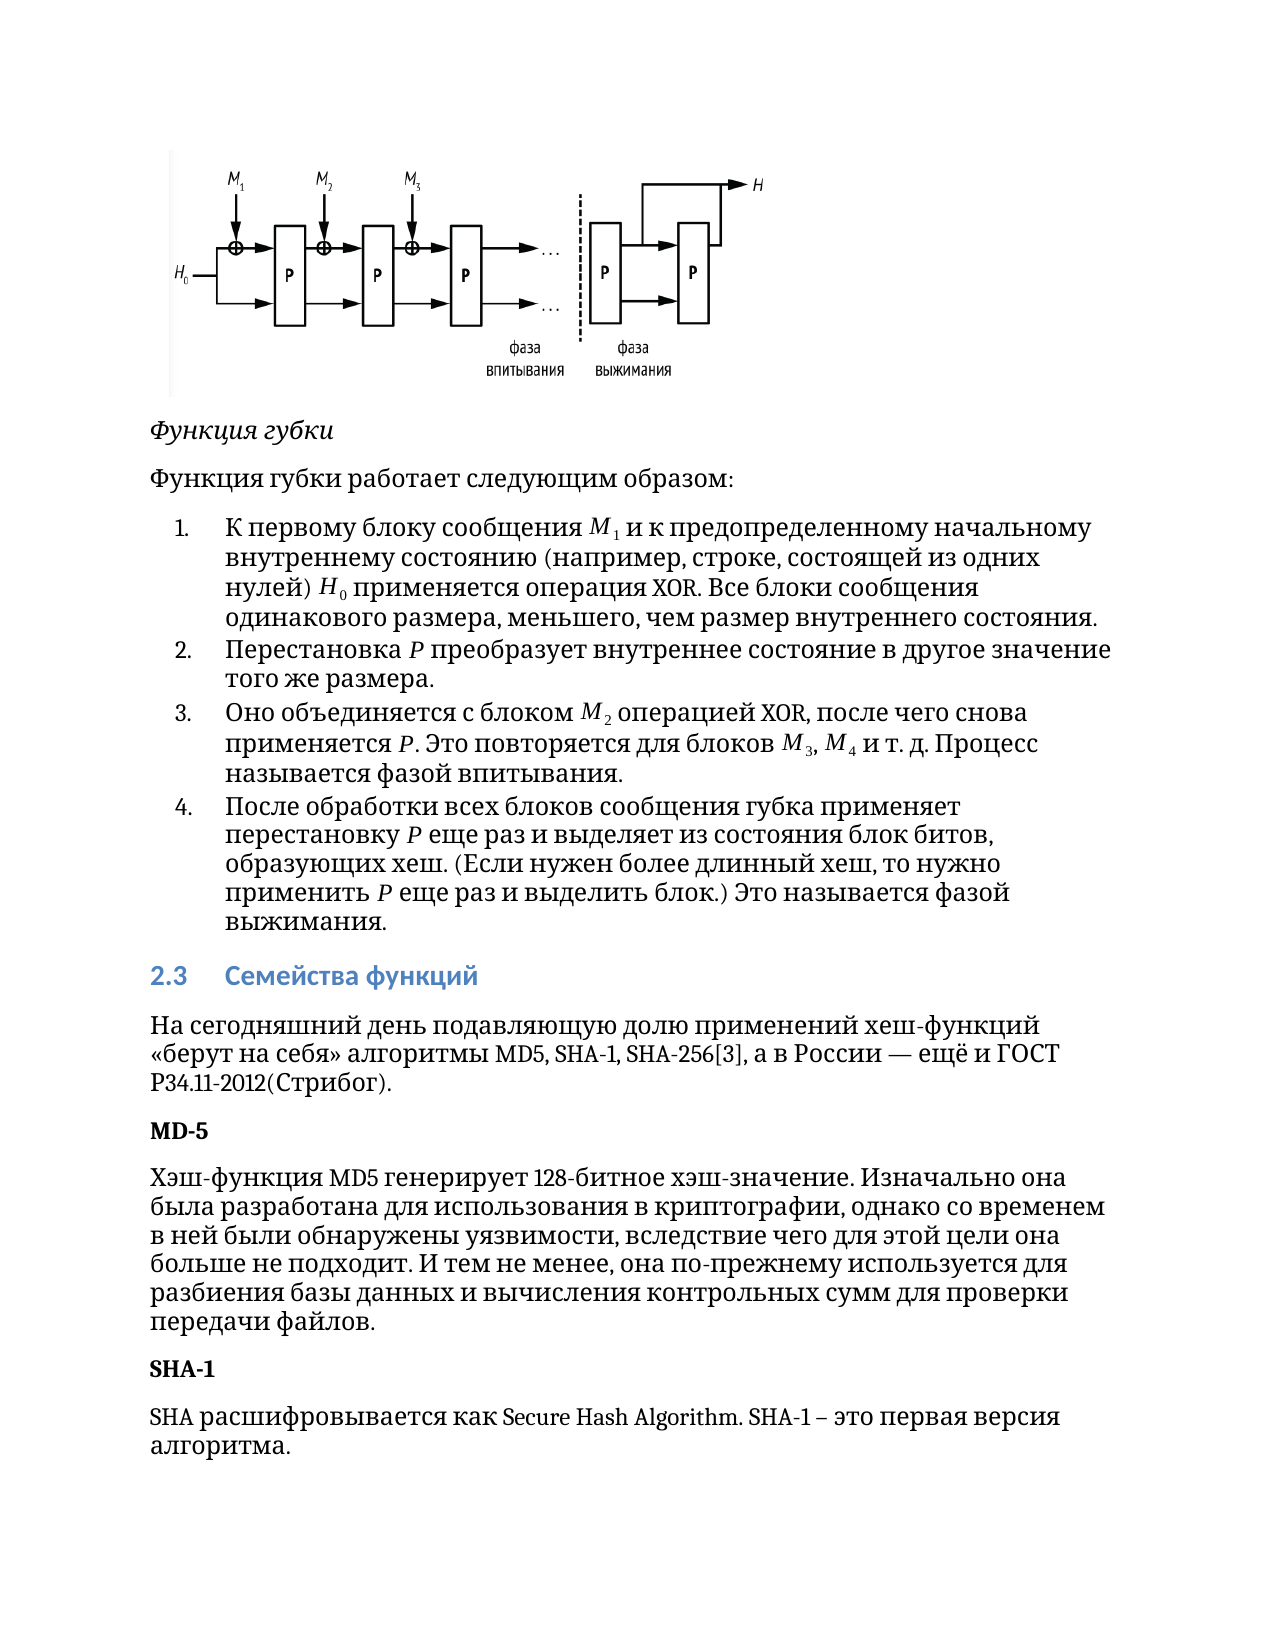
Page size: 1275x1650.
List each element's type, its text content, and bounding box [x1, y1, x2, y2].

subtitle 2.3 Семействa функций [150, 957, 1125, 993]
picture [168, 150, 782, 397]
text SHA расшифровывается как Secure Hash Algorithm. SHA-1 – это первая версия алгоритма. [150, 1403, 1125, 1460]
list Перестановка преобразует внутреннее состояние в другое значение того же размера. [175, 636, 1125, 694]
text Функция губки работает следующим образом: [150, 465, 1125, 493]
text Хэш-функция MD5 генерирует 128-битное хэш-значение. Изначально она была разработана для использования в криптографии, однако со временем в ней были обнаружены уязвимости, вследствие чего для этой цели она больше не подходит. И тем не менее, она по-прежнему используется для разбиения базы данных и вычисления контрольных сумм для проверки передачи файлов. [150, 1164, 1125, 1337]
text MD-5 [150, 1117, 1125, 1145]
text SHA-1 [150, 1355, 1125, 1384]
list К первому блоку сообщения и к предопределенному начальному внутреннему состоянию (например, строке, состоящей из одних нулей) применяется операция XOR. Все блоки сообщения одинакового размера, меньшего, чем размер внутреннего состояния. [175, 512, 1125, 632]
list После обработки всех блоков сообщения губка применяет перестановку еще раз и выделяет из состояния блок битов, образующих хеш. (Если нужен более длинный хеш, то нужно применить еще раз и выделить блок.) Это называется фазой выжимания. [175, 793, 1125, 936]
text Функция губки [150, 417, 1125, 446]
list Оно объединяется с блоком операцией XOR, после чего снова применяется . Это повторяется для блоков , и т. д. Процесс называется фазой впитывания. [175, 697, 1125, 789]
text На сегодняшний день подавляющую долю применений хеш-функций «берут на себя» алгоритмы MD5, SHA-1, SHA-256[3], а в России — ещё и ГОСТ Р34.11-2012(Стрибог). [150, 1012, 1125, 1098]
